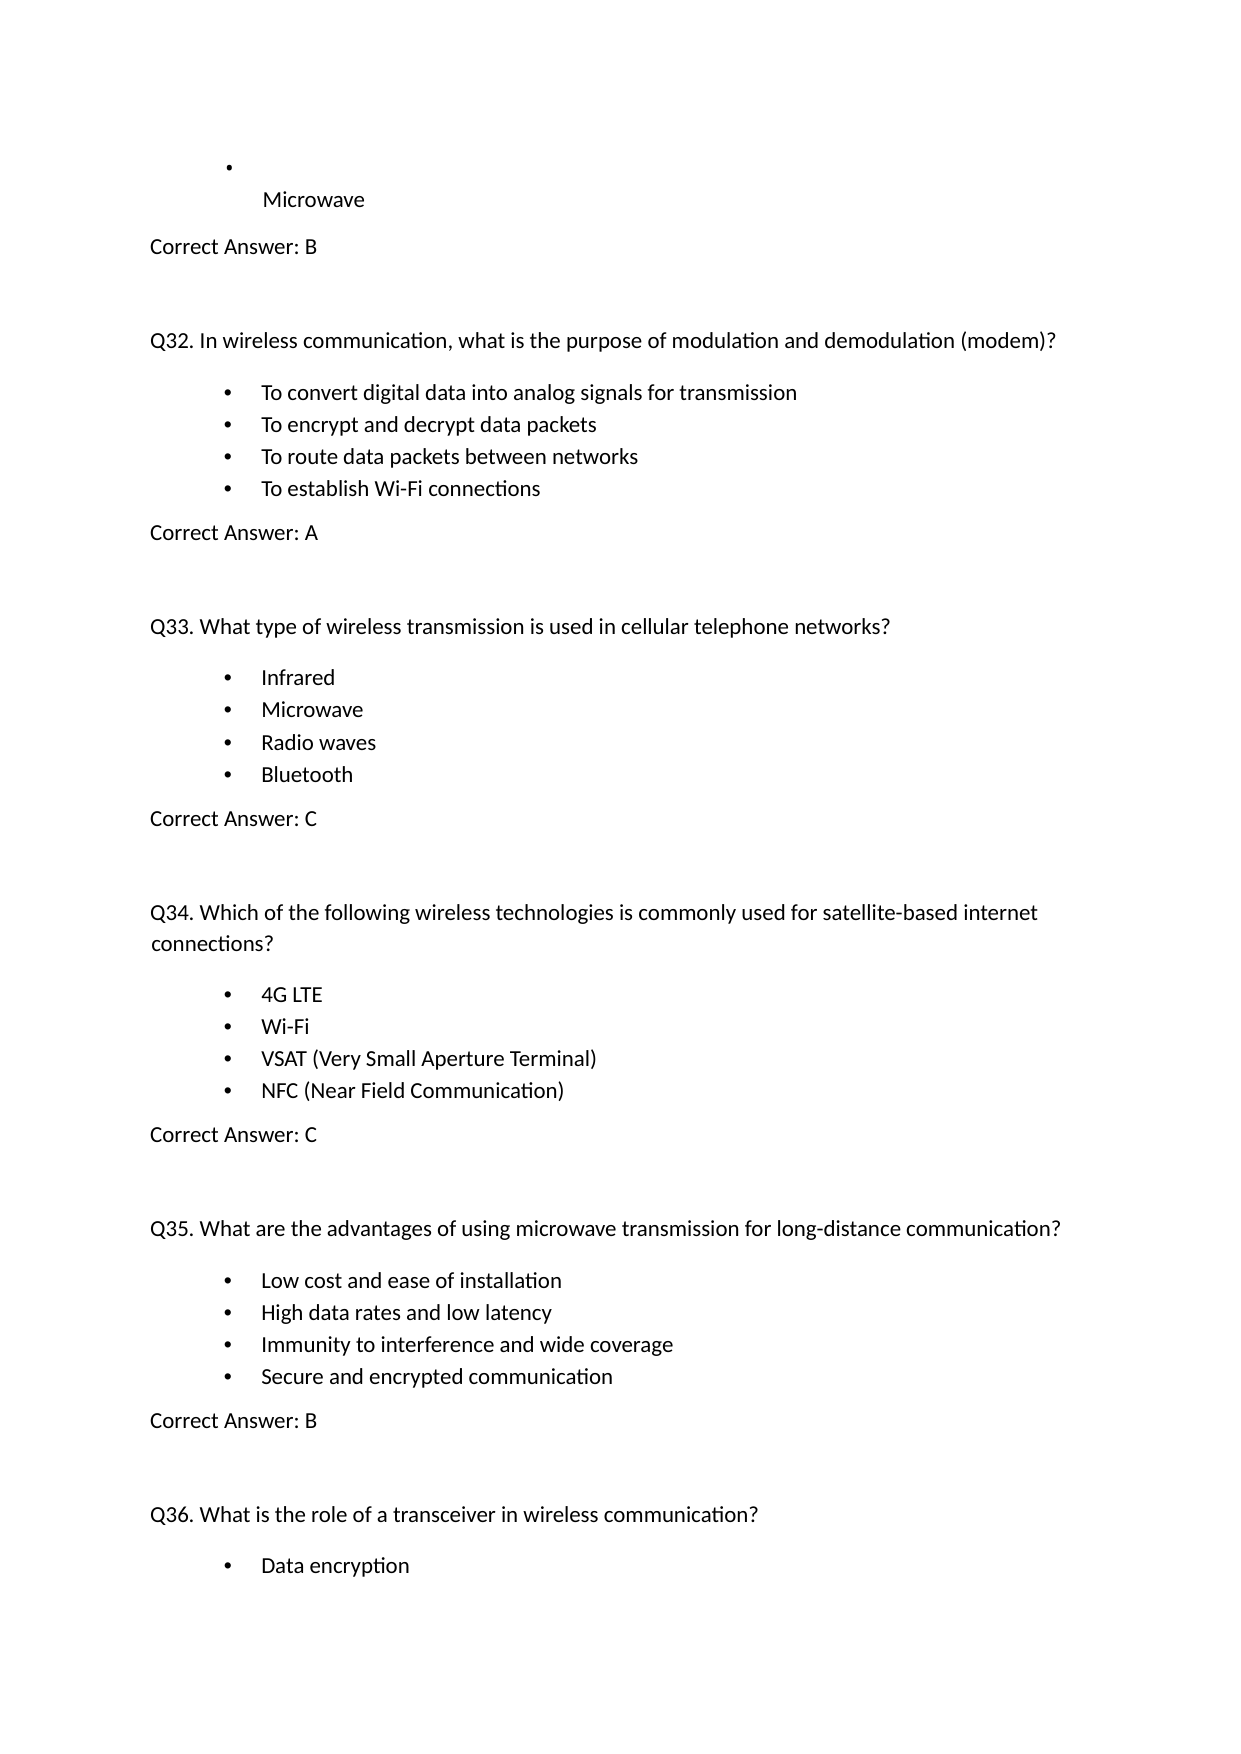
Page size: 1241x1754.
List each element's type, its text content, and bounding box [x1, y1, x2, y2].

list To establish Wi-Fi connections [223, 474, 1090, 502]
list To encrypt and decrypt data packets [223, 410, 1090, 438]
list To route data packets between networks [223, 442, 1090, 470]
text Correct Answer: A [150, 518, 1090, 546]
list Infrared [223, 663, 1090, 692]
text Correct Answer: B [150, 232, 1090, 260]
list Immunity to interference and wide coverage [223, 1330, 1090, 1358]
list Secure and encrypted communication [223, 1362, 1090, 1390]
list Radio waves [223, 728, 1090, 756]
list 4G LTE [223, 980, 1090, 1008]
text Q32. In wireless communication, what is the purpose of modulation and demodulation (modem)? [150, 326, 1090, 354]
list VSAT (Very Small Aperture Terminal) [223, 1044, 1090, 1072]
list Data encryption [223, 1552, 1090, 1579]
text Q36. What is the role of a transceiver in wireless communication? [150, 1500, 1090, 1528]
text Correct Answer: B [150, 1406, 1090, 1434]
text Q33. What type of wireless transmission is used in cellular telephone networks? [150, 612, 1090, 640]
list High data rates and low latency [223, 1298, 1090, 1326]
list Low cost and ease of installation [223, 1266, 1090, 1294]
list To convert digital data into analog signals for transmission [223, 378, 1090, 406]
text Correct Answer: C [150, 1121, 1090, 1149]
text Q35. What are the advantages of using microwave transmission for long-distance communication? [150, 1214, 1090, 1242]
text Microwave [262, 186, 1090, 213]
list NFC (Near Field Communication) [223, 1077, 1090, 1104]
list Wi-Fi [223, 1012, 1090, 1040]
list Bluetooth [223, 760, 1090, 788]
text Q34. Which of the following wireless technologies is commonly used for satellite-based internet connections? [150, 898, 1090, 957]
text Correct Answer: C [150, 804, 1090, 832]
list Microwave [223, 696, 1090, 724]
